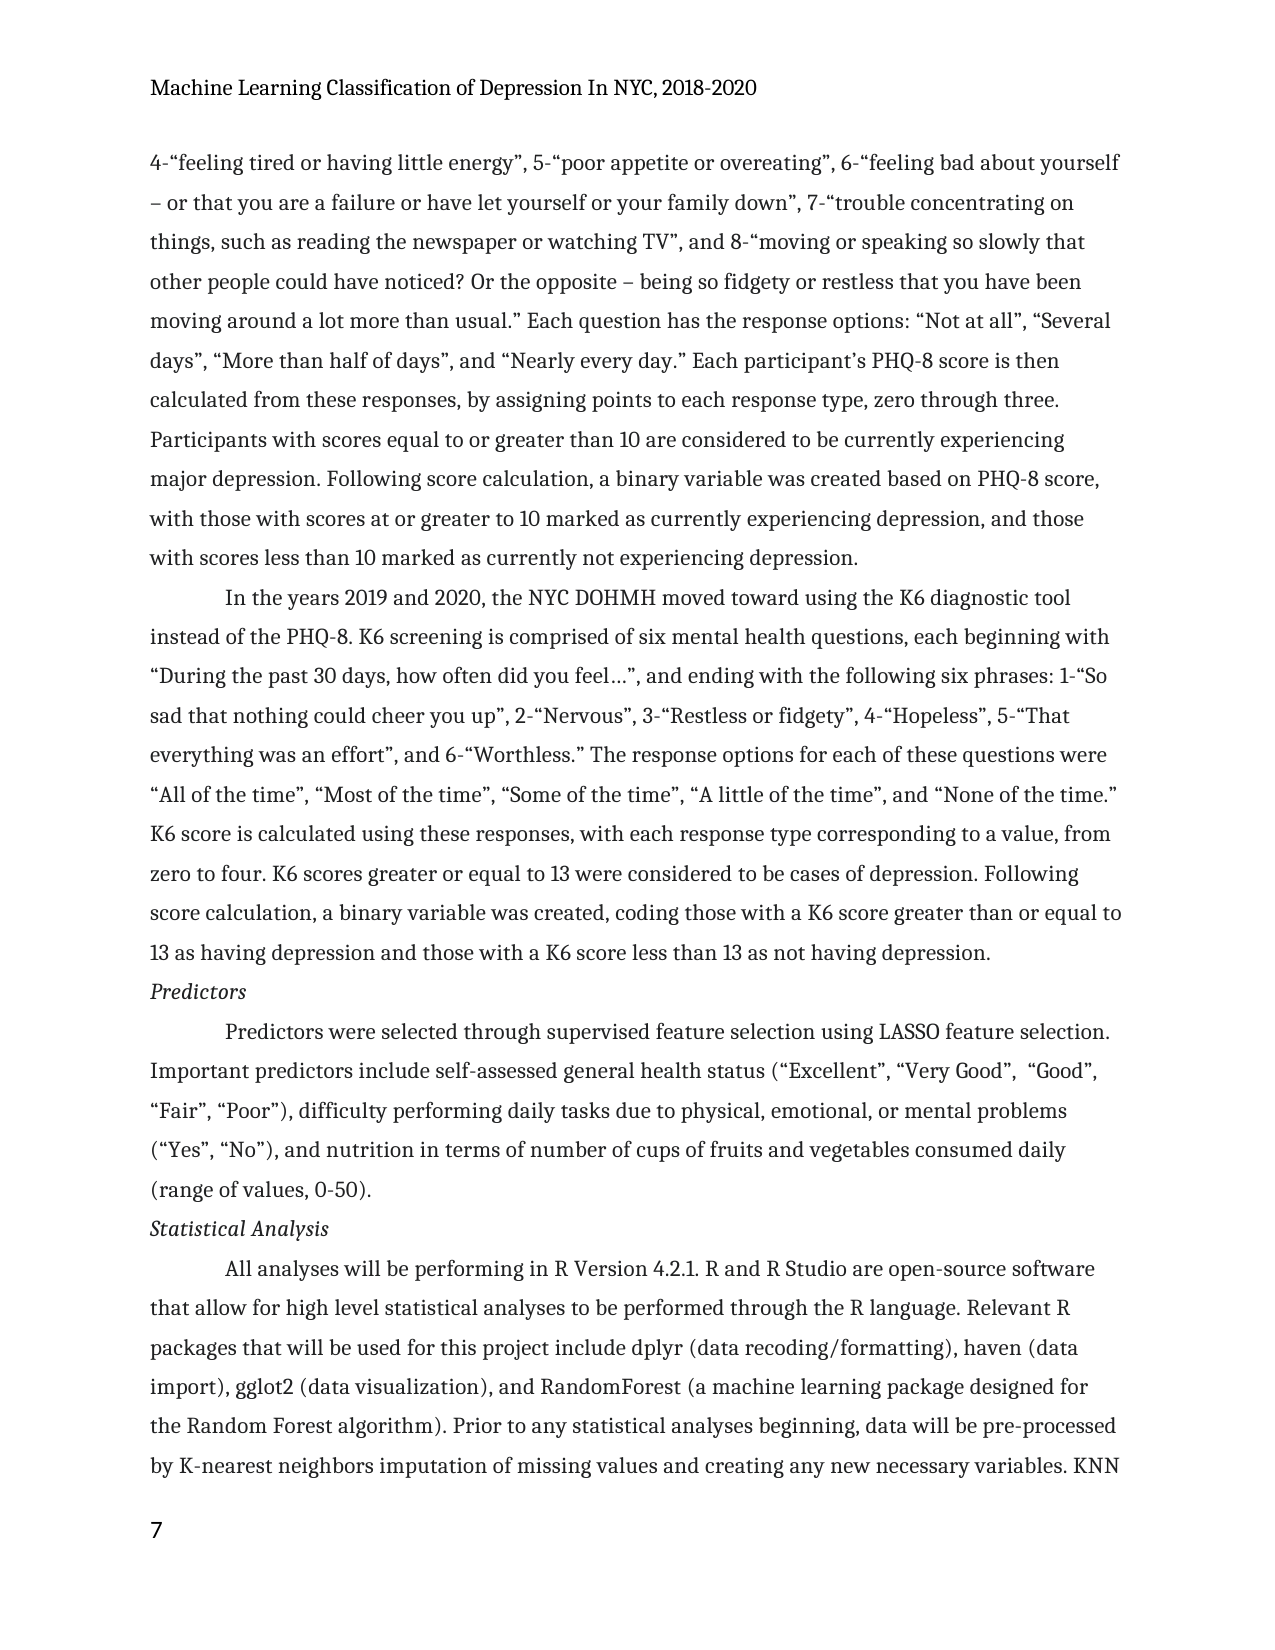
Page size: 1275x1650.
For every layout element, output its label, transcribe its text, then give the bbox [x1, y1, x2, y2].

text Statistical Analysis [150, 1216, 1125, 1242]
text In the years 2019 and 2020, the NYC DOHMH moved toward using the K6 diagnostic tool instead of the PHQ-8. K6 screening is comprised of six mental health questions, each beginning with “During the past 30 days, how often did you feel…”, and ending with the following six phrases: 1-“So sad that nothing could cheer you up”, 2-“Nervous”, 3-“Restless or fidgety”, 4-“Hopeless”, 5-“That everything was an effort”, and 6-“Worthless.” The response options for each of these questions were “All of the time”, “Most of the time”, “Some of the time”, “A little of the time”, and “None of the time.” K6 score is calculated using these responses, with each response type corresponding to a value, from zero to four. K6 scores greater or equal to 13 were considered to be cases of depression. Following score calculation, a binary variable was created, coding those with a K6 score greater than or equal to 13 as having depression and those with a K6 score less than 13 as not having depression. [150, 584, 1125, 966]
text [150, 150, 1125, 571]
text Predictors were selected through supervised feature selection using LASSO feature selection. Important predictors include self-assessed general health status (“Excellent”, “Very Good”, “Good”, “Fair”, “Poor”), difficulty performing daily tasks due to physical, emotional, or mental problems (“Yes”, “No”), and nutrition in terms of number of cups of fruits and vegetables consumed daily (range of values, 0-50). [150, 1018, 1125, 1203]
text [150, 1255, 1125, 1479]
text Predictors [150, 979, 1125, 1005]
